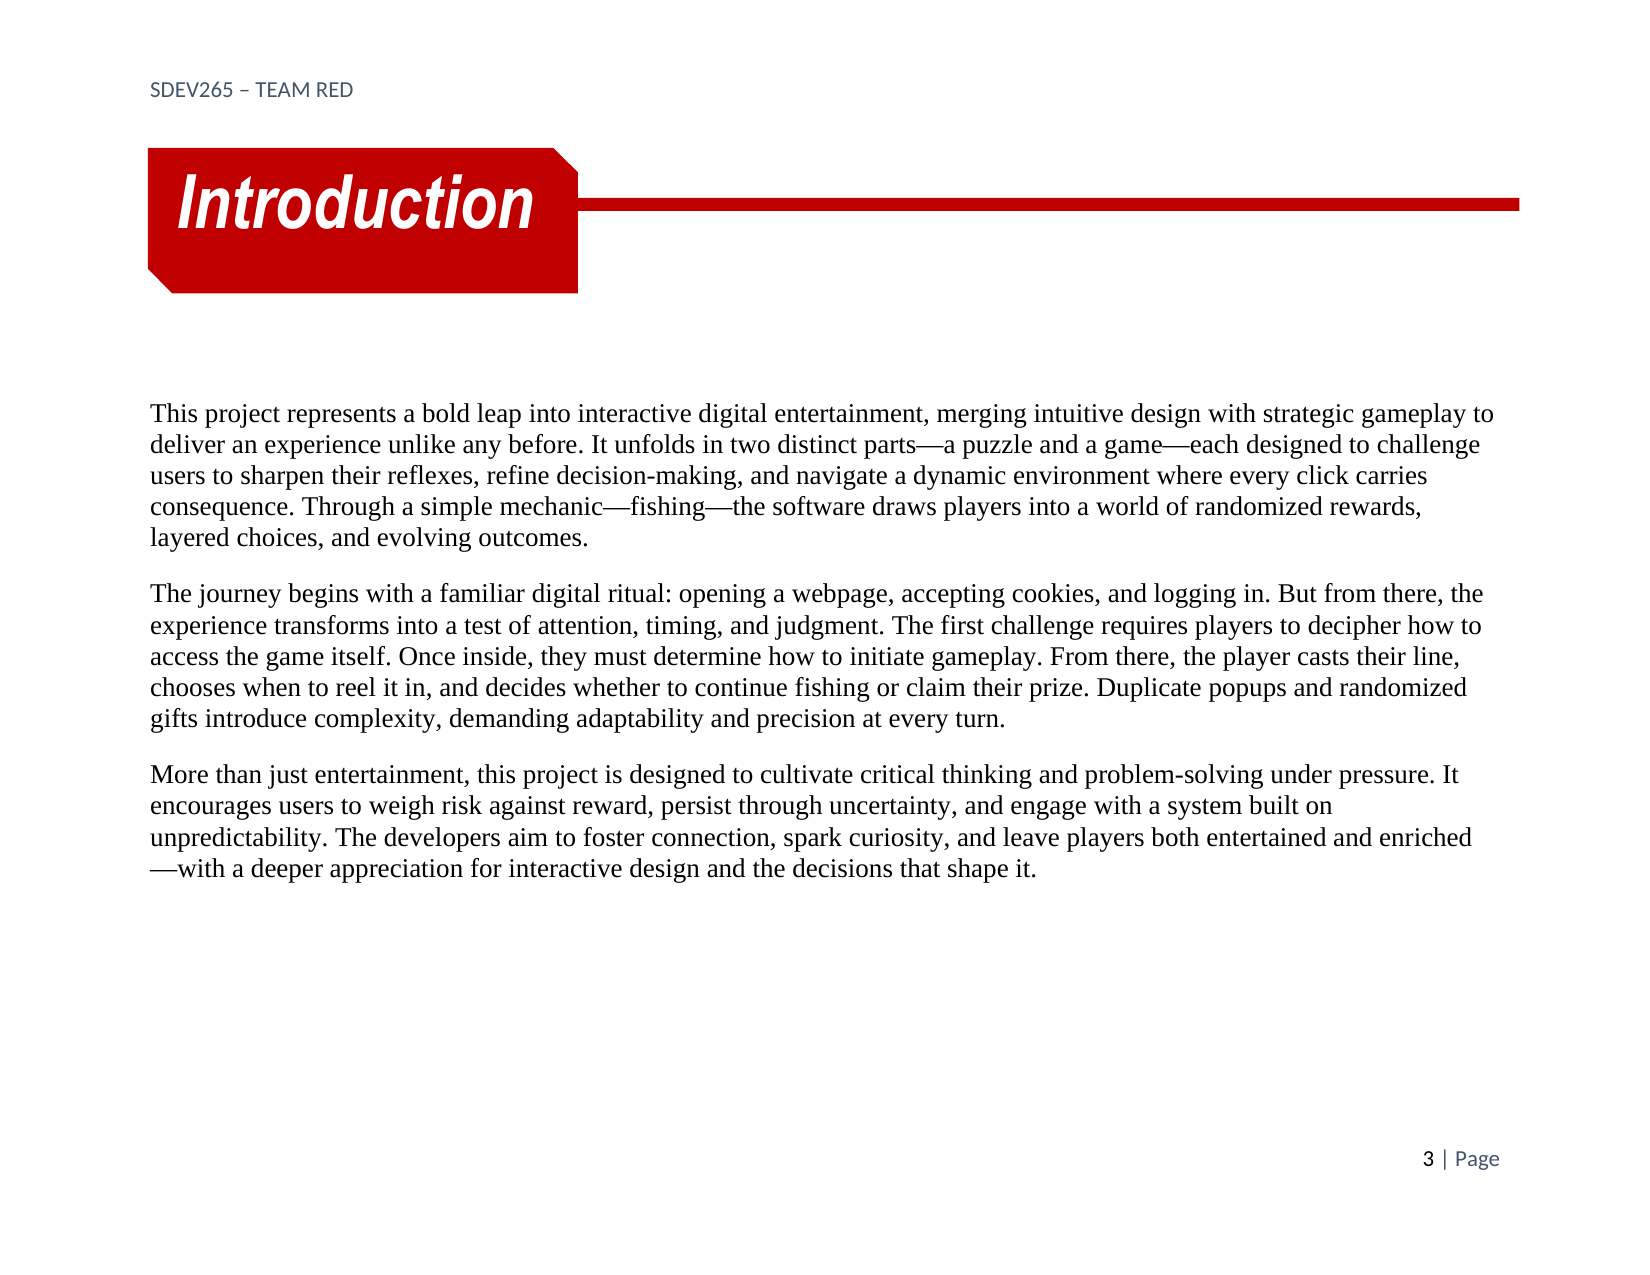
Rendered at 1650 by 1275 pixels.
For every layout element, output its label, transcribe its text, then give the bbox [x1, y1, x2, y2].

text This project represents a bold leap into interactive digital entertainment, merging intuitive design with strategic gameplay to deliver an experience unlike any before. It unfolds in two distinct parts—a puzzle and a game—each designed to challenge users to sharpen their reflexes, refine decision-making, and navigate a dynamic environment where every click carries consequence. Through a simple mechanic—fishing—the software draws players into a world of randomized rewards, layered choices, and evolving outcomes. [150, 397, 1500, 553]
text More than just entertainment, this project is designed to cultivate critical thinking and problem-solving under pressure. It encourages users to weigh risk against reward, persist through uncertainty, and engage with a system built on unpredictability. The developers aim to foster connection, spark curiosity, and leave players both entertained and enriched—with a deeper appreciation for interactive design and the decisions that shape it. [150, 758, 1500, 883]
text The journey begins with a familiar digital ritual: opening a webpage, accepting cookies, and logging in. But from there, the experience transforms into a test of attention, timing, and judgment. The first challenge requires players to decipher how to access the game itself. Once inside, they must determine how to initiate gameplay. From there, the player casts their line, chooses when to reel it in, and decides whether to continue fishing or claim their prize. Duplicate popups and randomized gifts introduce complexity, demanding adaptability and precision at every turn. [150, 578, 1500, 733]
